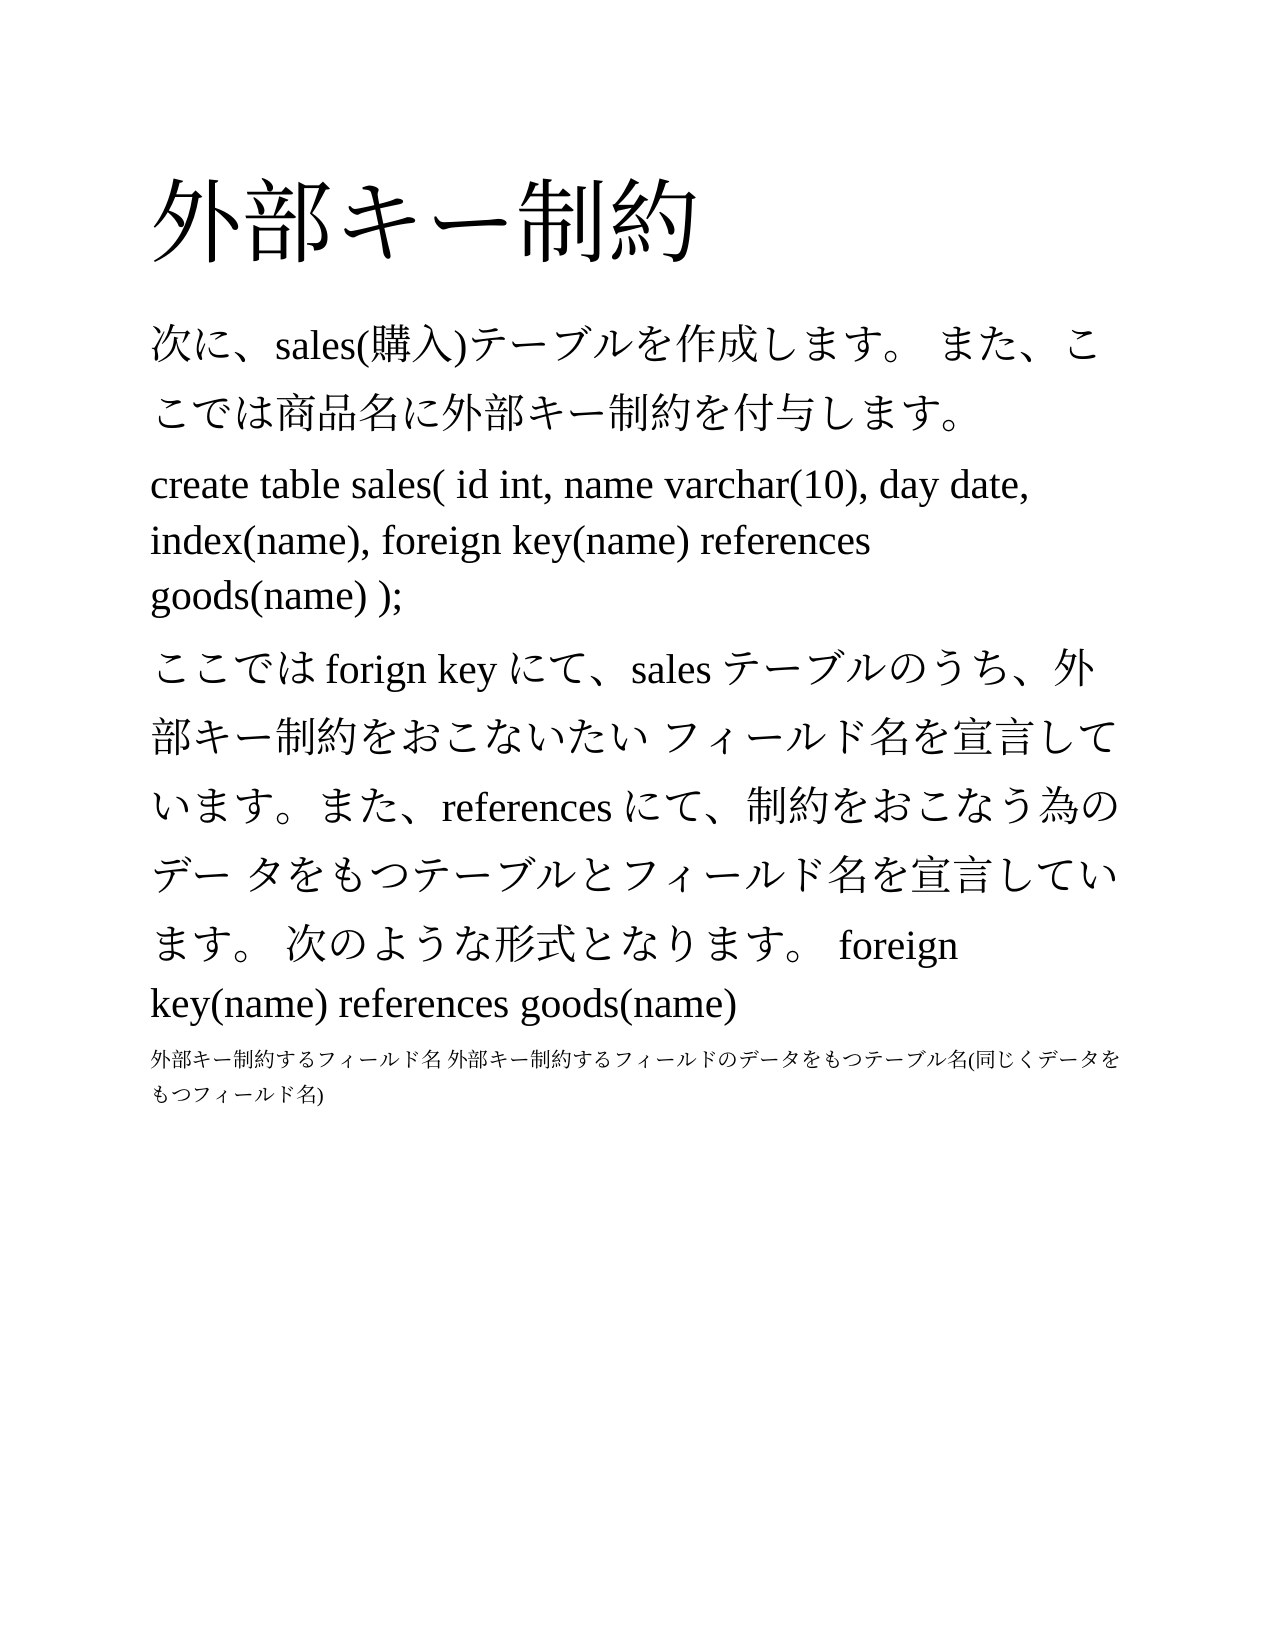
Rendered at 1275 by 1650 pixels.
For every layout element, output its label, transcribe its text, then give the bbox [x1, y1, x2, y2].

text create table sales( id int, name varchar(10), day date, index(name), foreign key(name) references goods(name) ); [150, 460, 1125, 618]
text 外部キー制約するフィールド名 外部キー制約するフィールドのデータをもつテーブル名(同じくデータをもつフィールド名) [150, 1044, 1125, 1108]
text 次に、sales(購入)テーブルを作成します。 また、ここでは商品名に外部キー制約を付与します。 [150, 312, 1125, 441]
text ここではforign keyにて、salesテーブルのうち、外部キー制約をおこないたい フィールド名を宣言しています。また、referencesにて、制約をおこなう為のデー タをもつテーブルとフィールド名を宣言しています。 次のような形式となります。 foreign key(name) references goods(name) [150, 636, 1125, 1026]
text 外部キー制約 [150, 150, 1125, 282]
